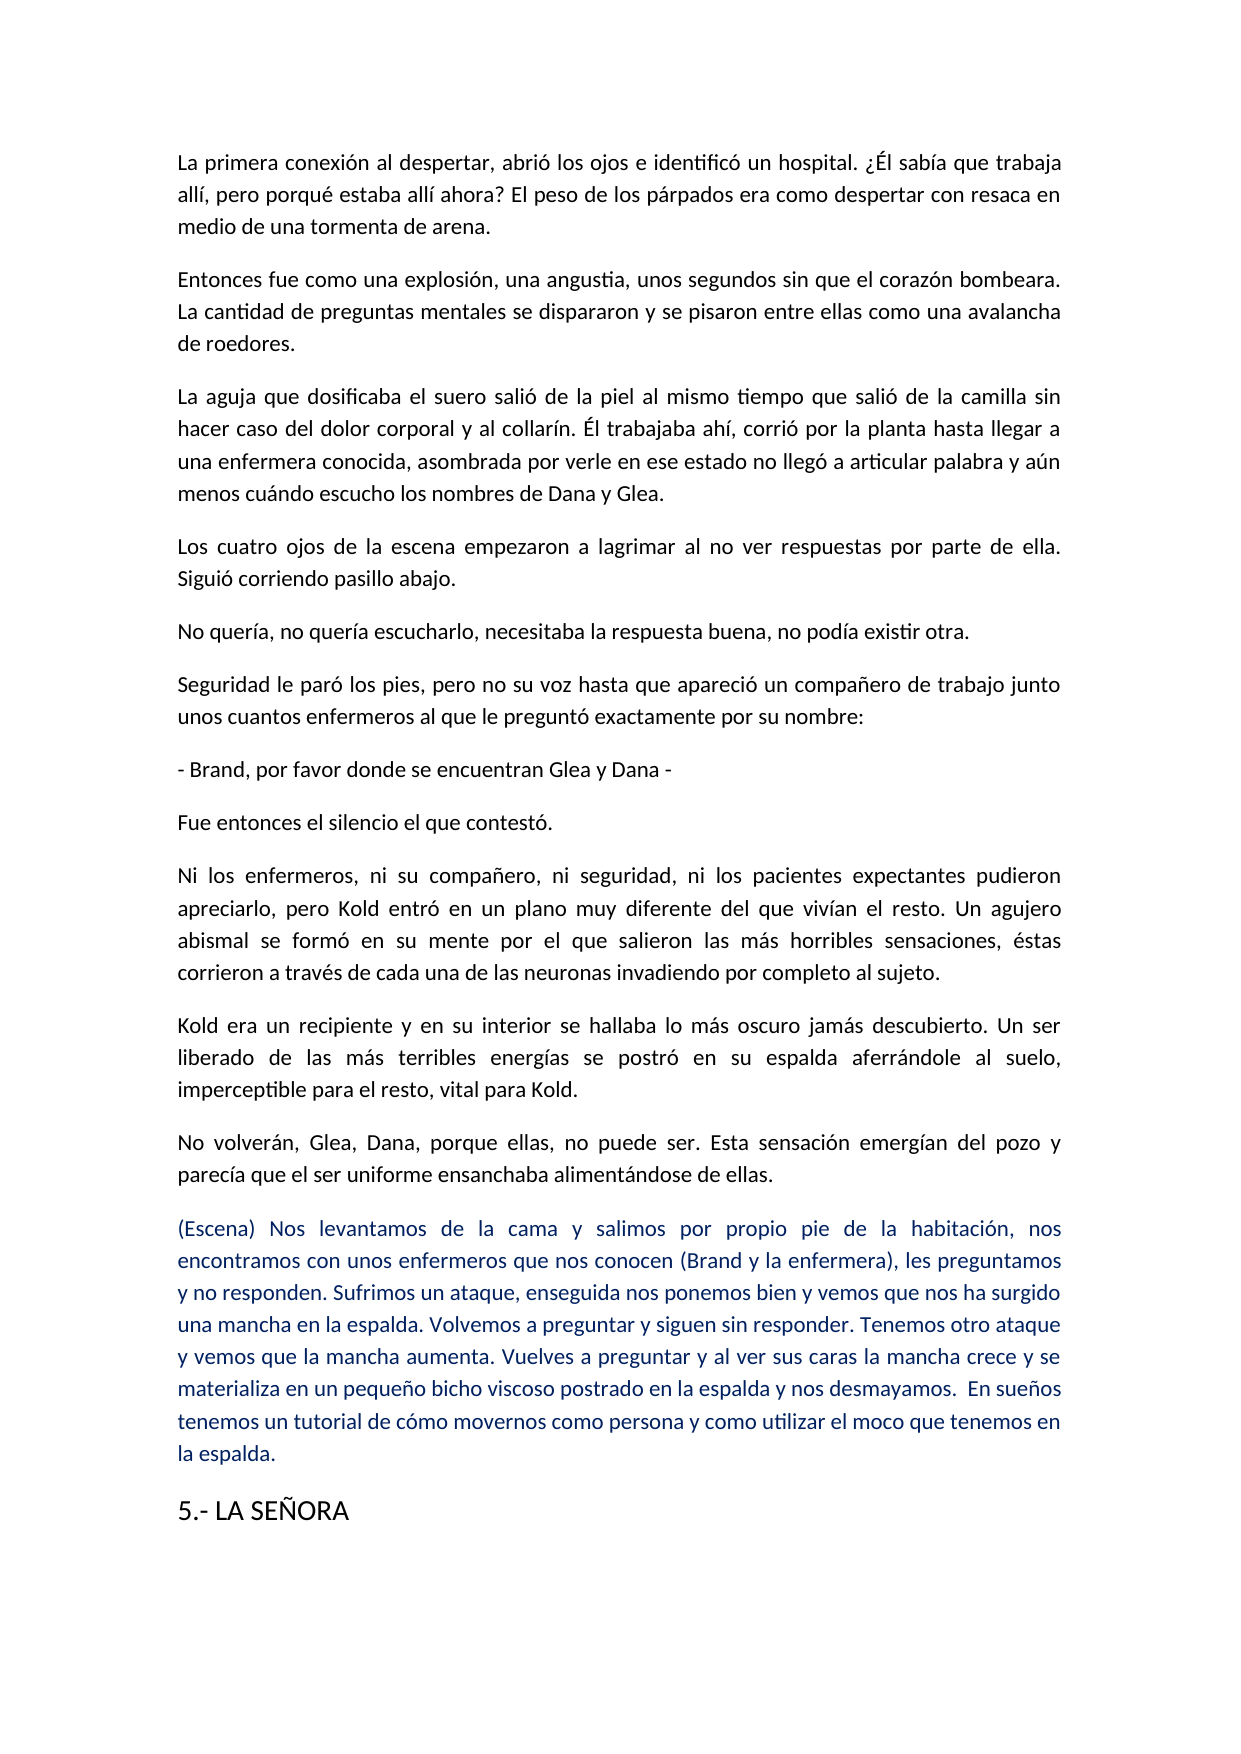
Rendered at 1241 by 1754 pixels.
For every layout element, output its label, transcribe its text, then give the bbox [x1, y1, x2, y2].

text Seguridad le paró los pies, pero no su voz hasta que apareció un compañero de trabajo junto unos cuantos enfermeros al que le preguntó exactamente por su nombre: [177, 670, 1063, 730]
text Los cuatro ojos de la escena empezaron a lagrimar al no ver respuestas por parte de ella. Siguió corriendo pasillo abajo. [177, 532, 1063, 592]
text Entonces fue como una explosión, una angustia, unos segundos sin que el corazón bombeara. La cantidad de preguntas mentales se dispararon y se pisaron entre ellas como una avalancha de roedores. [177, 265, 1063, 357]
text No volverán, Glea, Dana, porque ellas, no puede ser. Esta sensación emergían del pozo y parecía que el ser uniforme ensanchaba alimentándose de ellas. [177, 1128, 1063, 1189]
text Ni los enfermeros, ni su compañero, ni seguridad, ni los pacientes expectantes pudieron apreciarlo, pero Kold entró en un plano muy diferente del que vivían el resto. Un agujero abismal se formó en su mente por el que salieron las más horribles sensaciones, éstas corrieron a través de cada una de las neuronas invadiendo por completo al sujeto. [177, 861, 1063, 986]
text La primera conexión al despertar, abrió los ojos e identificó un hospital. ¿Él sabía que trabaja allí, pero porqué estaba allí ahora? El peso de los párpados era como despertar con resaca en medio de una tormenta de arena. [177, 148, 1063, 240]
text 5.- LA SEÑORA [177, 1492, 1063, 1528]
text Fue entonces el silencio el que contestó. [177, 808, 1063, 836]
text Kold era un recipiente y en su interior se hallaba lo más oscuro jamás descubierto. Un ser liberado de las más terribles energías se postró en su espalda aferrándole al suelo, imperceptible para el resto, vital para Kold. [177, 1011, 1063, 1103]
text - Brand, por favor donde se encuentran Glea y Dana - [177, 755, 1063, 783]
text No quería, no quería escucharlo, necesitaba la respuesta buena, no podía existir otra. [177, 617, 1063, 645]
text (Escena) Nos levantamos de la cama y salimos por propio pie de la habitación, nos encontramos con unos enfermeros que nos conocen (Brand y la enfermera), les preguntamos y no responden. Sufrimos un ataque, enseguida nos ponemos bien y vemos que nos ha surgido una mancha en la espalda. Volvemos a preguntar y siguen sin responder. Tenemos otro ataque y vemos que la mancha aumenta. Vuelves a preguntar y al ver sus caras la mancha crece y se materializa en un pequeño bicho viscoso postrado en la espalda y nos desmayamos. En sueños tenemos un tutorial de cómo movernos como persona y como utilizar el moco que tenemos en la espalda. [177, 1214, 1063, 1467]
text La aguja que dosificaba el suero salió de la piel al mismo tiempo que salió de la camilla sin hacer caso del dolor corporal y al collarín. Él trabajaba ahí, corrió por la planta hasta llegar a una enfermera conocida, asombrada por verle en ese estado no llegó a articular palabra y aún menos cuándo escucho los nombres de Dana y Glea. [177, 382, 1063, 507]
